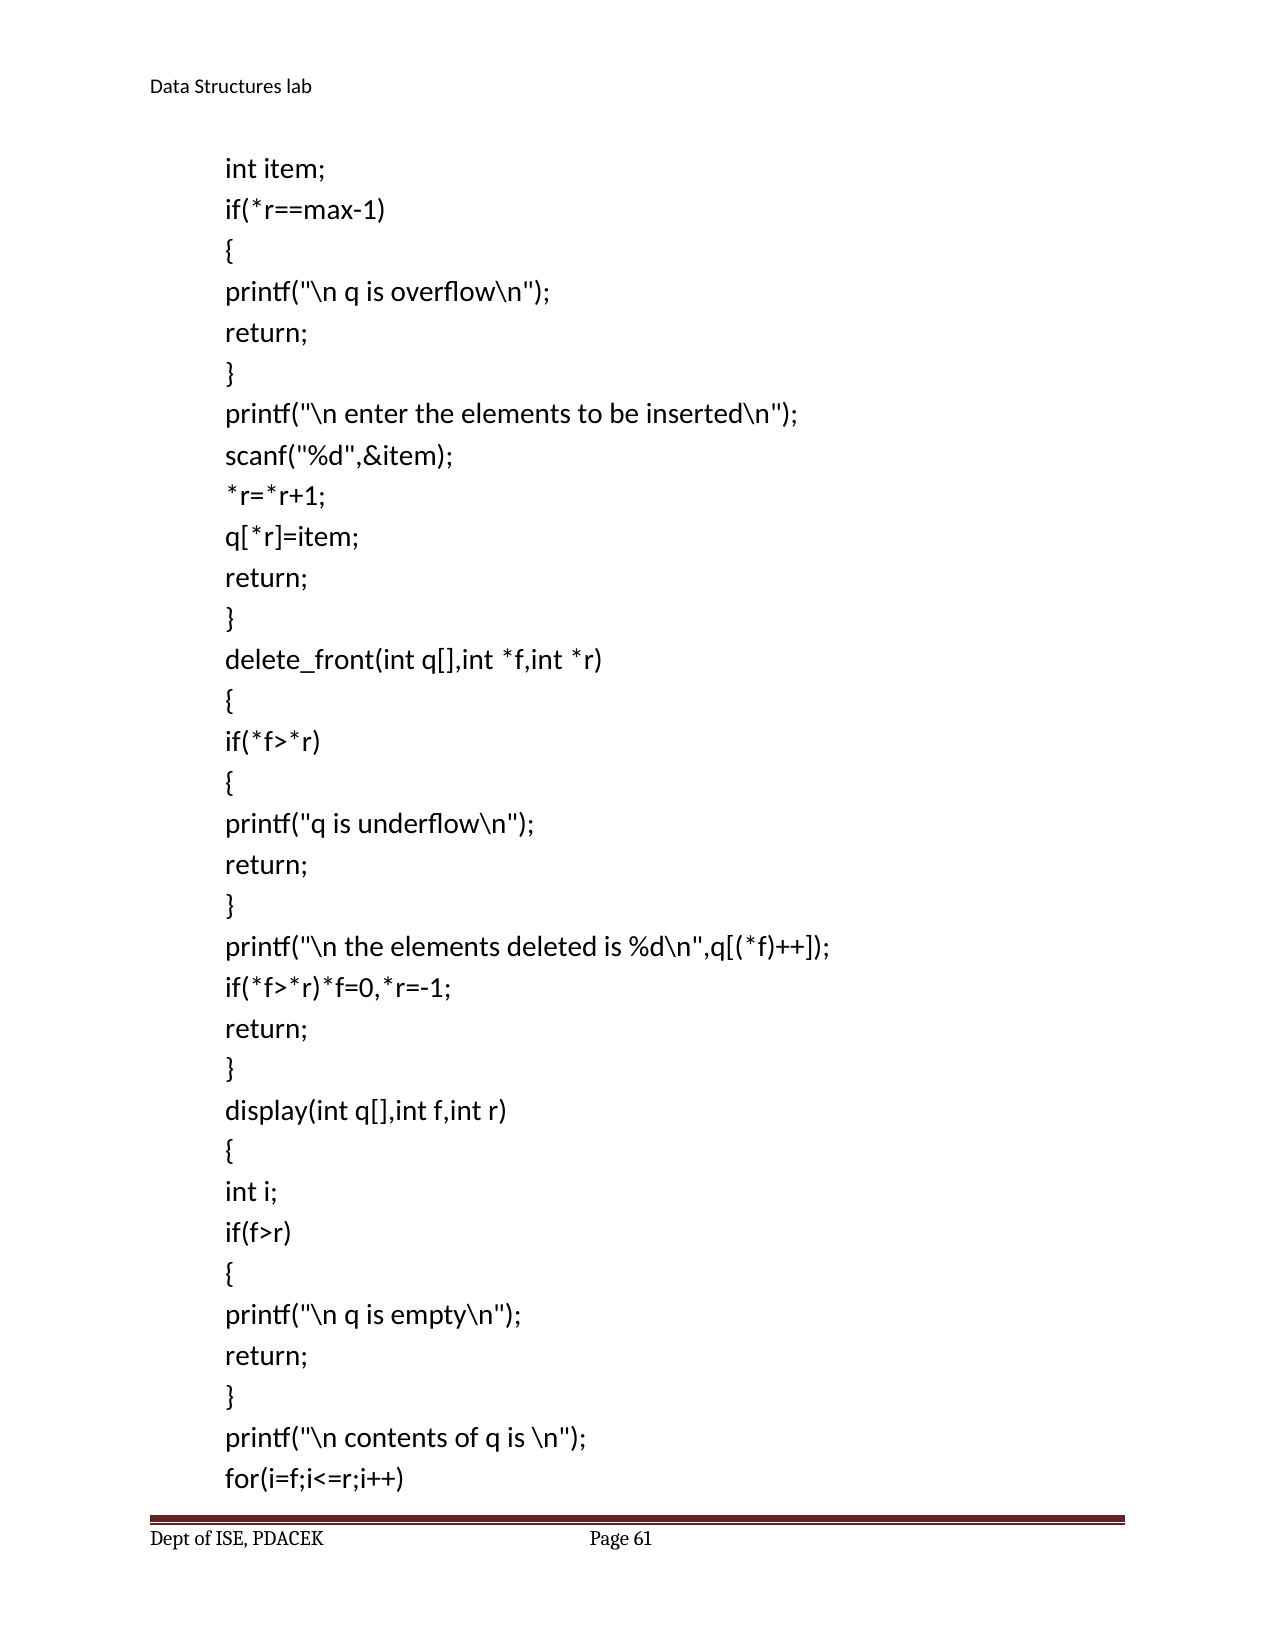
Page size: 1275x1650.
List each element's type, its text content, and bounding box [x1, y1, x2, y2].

list delete_front(int q[],int *f,int *r) [205, 641, 1125, 677]
list printf("\n contents of q is \n"); [205, 1419, 1125, 1455]
list printf("\n enter the elements to be inserted\n"); [205, 396, 1125, 431]
list int item; [205, 150, 1125, 186]
list if(*f>*r)*f=0,*r=-1; [205, 969, 1125, 1004]
list } [205, 887, 1125, 922]
list for(i=f;i<=r;i++) [205, 1460, 1125, 1496]
list return; [205, 846, 1125, 882]
list return; [205, 559, 1125, 595]
list q[*r]=item; [205, 518, 1125, 554]
list } [205, 355, 1125, 390]
list { [205, 682, 1125, 718]
list { [205, 232, 1125, 267]
list if(*r==max-1) [205, 191, 1125, 227]
list { [205, 764, 1125, 800]
list printf("\n q is empty\n"); [205, 1296, 1125, 1332]
list int i; [205, 1173, 1125, 1209]
list return; [205, 314, 1125, 349]
list *r=*r+1; [205, 477, 1125, 513]
list if(f>r) [205, 1214, 1125, 1250]
list } [205, 600, 1125, 636]
list display(int q[],int f,int r) [205, 1092, 1125, 1127]
list if(*f>*r) [205, 723, 1125, 759]
list return; [205, 1010, 1125, 1045]
list { [205, 1255, 1125, 1291]
list printf("\n the elements deleted is %d\n",q[(*f)++]); [205, 928, 1125, 963]
list scanf("%d",&item); [205, 437, 1125, 472]
list } [205, 1051, 1125, 1086]
list { [205, 1132, 1125, 1168]
list } [205, 1378, 1125, 1414]
list printf("q is underflow\n"); [205, 805, 1125, 841]
list return; [205, 1337, 1125, 1373]
list printf("\n q is overflow\n"); [205, 273, 1125, 308]
